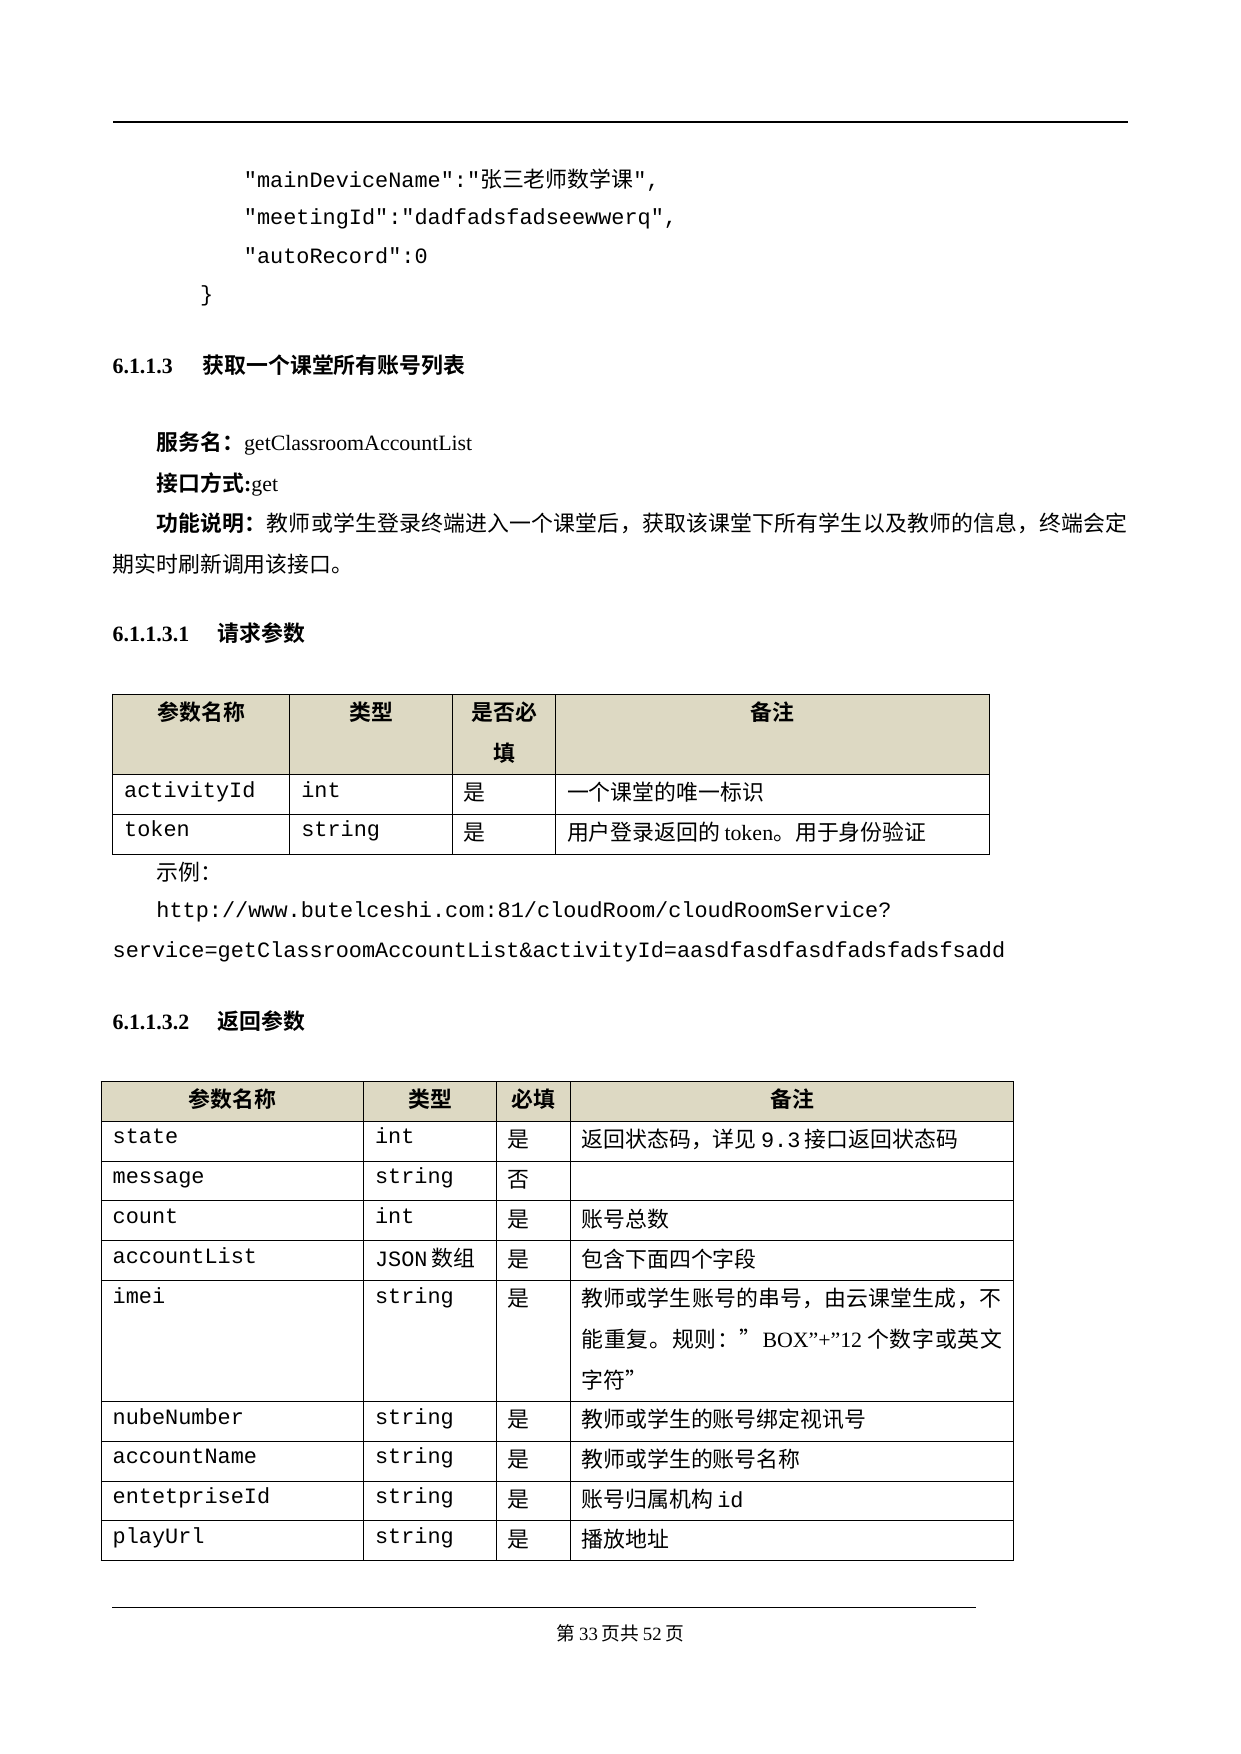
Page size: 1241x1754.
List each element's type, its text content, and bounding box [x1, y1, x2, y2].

table_cell string [364, 1521, 496, 1560]
text 服务名：getClassroomAccountList [112, 425, 1128, 457]
table_cell 教师或学生的账号名称 [571, 1442, 1013, 1481]
table_cell 返回状态码，详见9.3接口返回状态码 [571, 1122, 1013, 1161]
table_header 是否必填 [453, 695, 555, 774]
table_cell 是 [497, 1402, 570, 1441]
table_header 类型 [364, 1082, 496, 1121]
table_cell 是 [497, 1241, 570, 1280]
subtitle 获取一个课堂所有账号列表 [112, 347, 1128, 380]
table_cell [571, 1162, 1013, 1200]
text http://www.butelceshi.com:81/cloudRoom/cloudRoomService?service=getClassroomAccountList&activityId=aasdfasdfasdfadsfadsfsadd [112, 895, 1128, 968]
table_cell 否 [497, 1162, 570, 1200]
table_cell string [364, 1162, 496, 1200]
table_cell int [290, 775, 452, 814]
table_cell 一个课堂的唯一标识 [556, 775, 989, 814]
table_cell 账号归属机构id [571, 1482, 1013, 1520]
table_cell token [113, 815, 289, 853]
text "mainDeviceName":"张三老师数学课", [112, 162, 1128, 194]
table_cell 包含下面四个字段 [571, 1241, 1013, 1280]
table_header 备注 [556, 695, 989, 774]
table_cell 教师或学生账号的串号，由云课堂生成，不能重复。规则：”BOX”+”12个数字或英文字符” [571, 1281, 1013, 1401]
text 示例： [112, 854, 1128, 887]
table_cell JSON数组 [364, 1241, 496, 1280]
table_cell accountName [102, 1442, 363, 1481]
table_cell 是 [497, 1281, 570, 1401]
table_cell int [364, 1122, 496, 1161]
table_cell string [364, 1442, 496, 1481]
table_cell activityId [113, 775, 289, 814]
table_cell 教师或学生的账号绑定视讯号 [571, 1402, 1013, 1441]
table_cell string [364, 1402, 496, 1441]
table_cell 是 [497, 1521, 570, 1560]
table_cell imei [102, 1281, 363, 1401]
table_cell nubeNumber [102, 1402, 363, 1441]
table_cell 是 [497, 1122, 570, 1161]
table_cell 用户登录返回的token。用于身份验证 [556, 815, 989, 853]
table_cell 是 [453, 775, 555, 814]
table_cell message [102, 1162, 363, 1200]
table_cell string [290, 815, 452, 853]
text 接口方式:get [112, 465, 1128, 498]
table_cell 播放地址 [571, 1521, 1013, 1560]
subtitle 返回参数 [112, 1003, 1128, 1036]
table_cell state [102, 1122, 363, 1161]
table_cell 是 [497, 1442, 570, 1481]
table_header 备注 [571, 1082, 1013, 1121]
subtitle 请求参数 [112, 616, 1128, 648]
table_cell playUrl [102, 1521, 363, 1560]
table_cell string [364, 1281, 496, 1401]
table_header 必填 [497, 1082, 570, 1121]
table_cell 是 [453, 815, 555, 853]
text "autoRecord":0 [112, 241, 1128, 273]
table_header 参数名称 [113, 695, 289, 774]
table_cell string [364, 1482, 496, 1520]
table_cell int [364, 1201, 496, 1240]
table_cell 是 [497, 1201, 570, 1240]
text "meetingId":"dadfadsfadseewwerq", [112, 202, 1128, 235]
table_cell count [102, 1201, 363, 1240]
table_header 参数名称 [102, 1082, 363, 1121]
table_cell 账号总数 [571, 1201, 1013, 1240]
text 功能说明：教师或学生登录终端进入一个课堂后，获取该课堂下所有学生以及教师的信息，终端会定期实时刷新调用该接口。 [112, 506, 1128, 579]
table_header 类型 [290, 695, 452, 774]
table_cell 是 [497, 1482, 570, 1520]
table_cell accountList [102, 1241, 363, 1280]
table_cell entetpriseId [102, 1482, 363, 1520]
text } [112, 280, 1128, 312]
